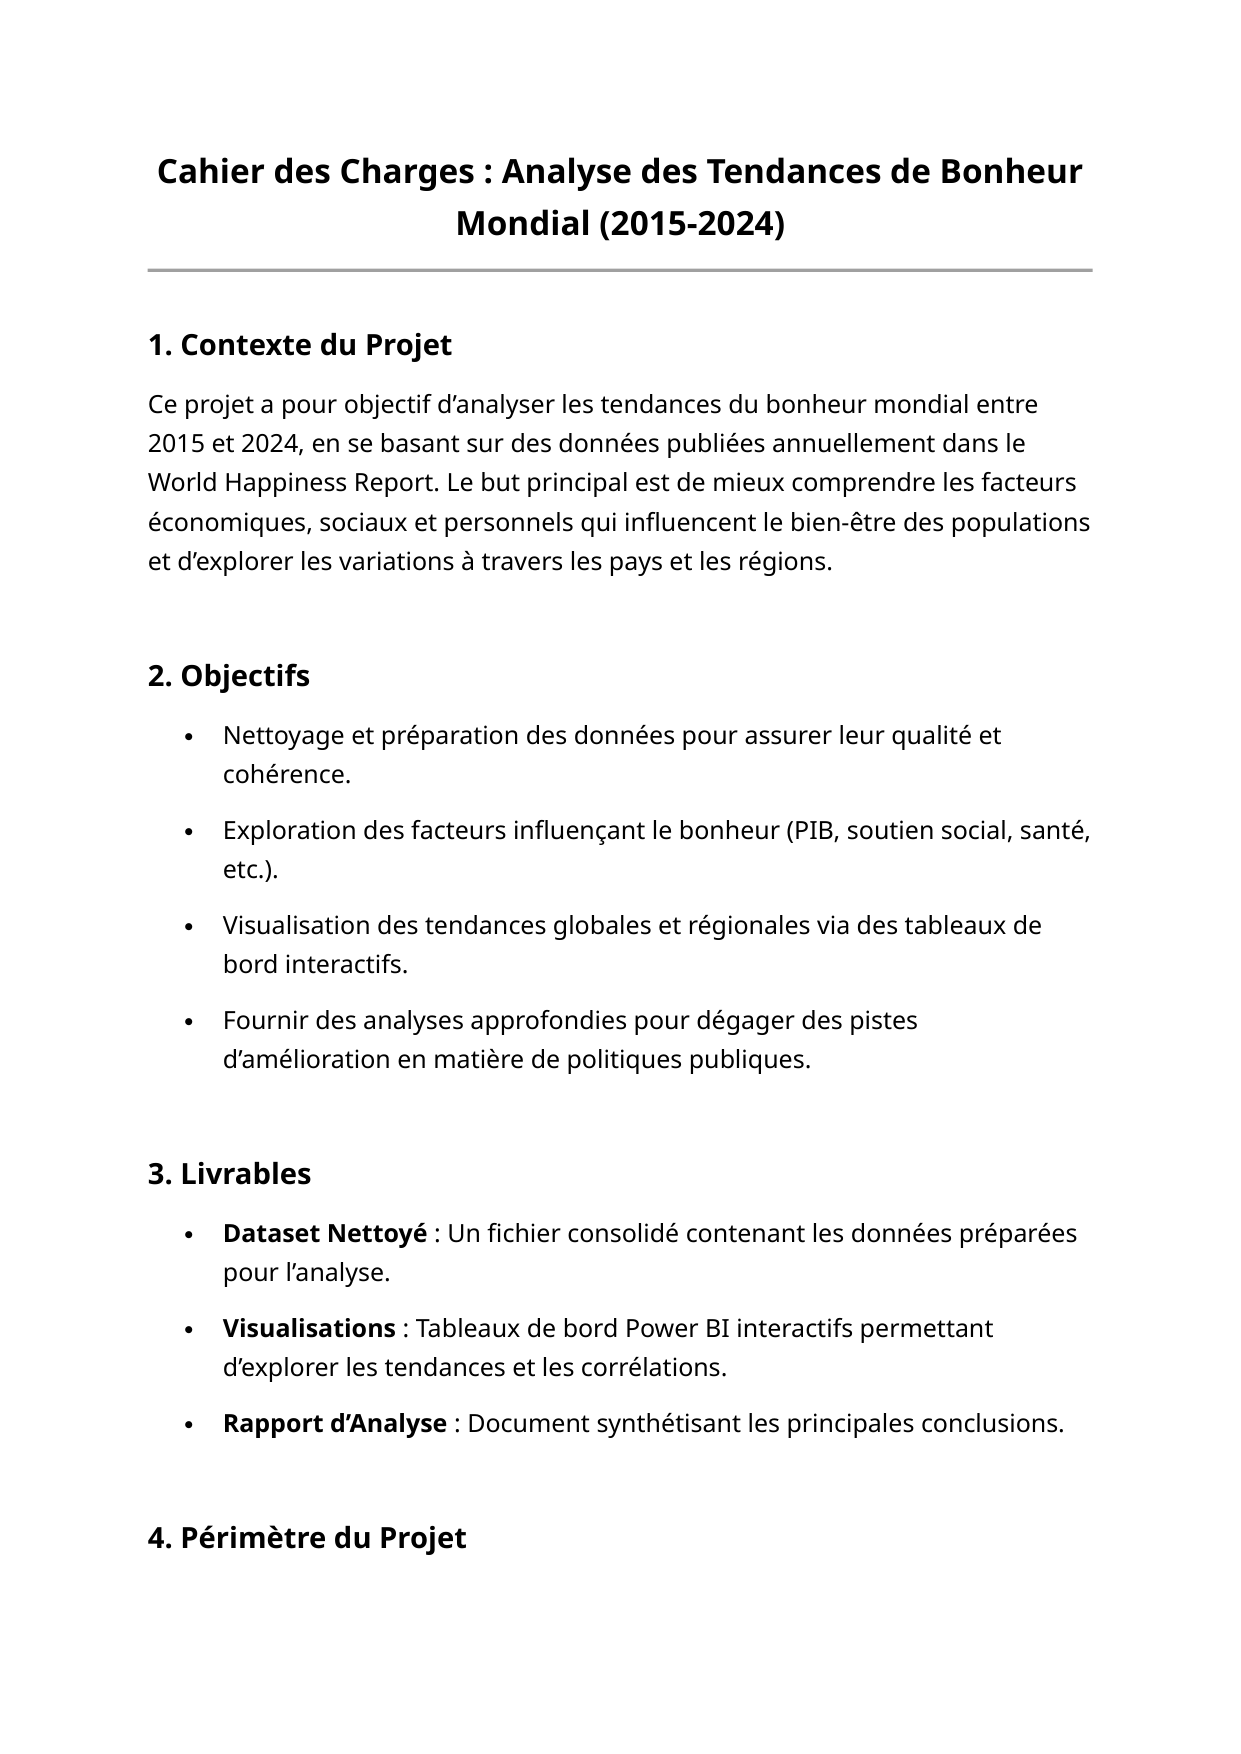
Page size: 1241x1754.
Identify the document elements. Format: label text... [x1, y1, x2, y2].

list Visualisations : Tableaux de bord Power BI interactifs permettant d’explorer les tendances et les corrélations. [185, 1311, 1093, 1384]
text 3. Livrables [148, 1153, 1093, 1193]
list Exploration des facteurs influençant le bonheur (PIB, soutien social, santé, etc.). [185, 812, 1093, 886]
list Rapport d’Analyse : Document synthétisant les principales conclusions. [185, 1406, 1093, 1439]
list Nettoyage et préparation des données pour assurer leur qualité et cohérence. [185, 717, 1093, 791]
text Ce projet a pour objectif d’analyser les tendances du bonheur mondial entre 2015 et 2024, en se basant sur des données publiées annuellement dans le World Happiness Report. Le but principal est de mieux comprendre les facteurs économiques, sociaux et personnels qui influencent le bien-être des populations et d’explorer les variations à travers les pays et les régions. [148, 387, 1093, 577]
list Fournir des analyses approfondies pour dégager des pistes d’amélioration en matière de politiques publiques. [185, 1002, 1093, 1076]
text 1. Contexte du Projet [148, 324, 1093, 364]
text 4. Périmètre du Projet [148, 1517, 1093, 1557]
text 2. Objectifs [148, 655, 1093, 695]
list Visualisation des tendances globales et régionales via des tableaux de bord interactifs. [185, 907, 1093, 981]
text Cahier des Charges : Analyse des Tendances de Bonheur Mondial (2015-2024) [148, 148, 1093, 245]
list Dataset Nettoyé : Un fichier consolidé contenant les données préparées pour l’analyse. [185, 1216, 1093, 1289]
